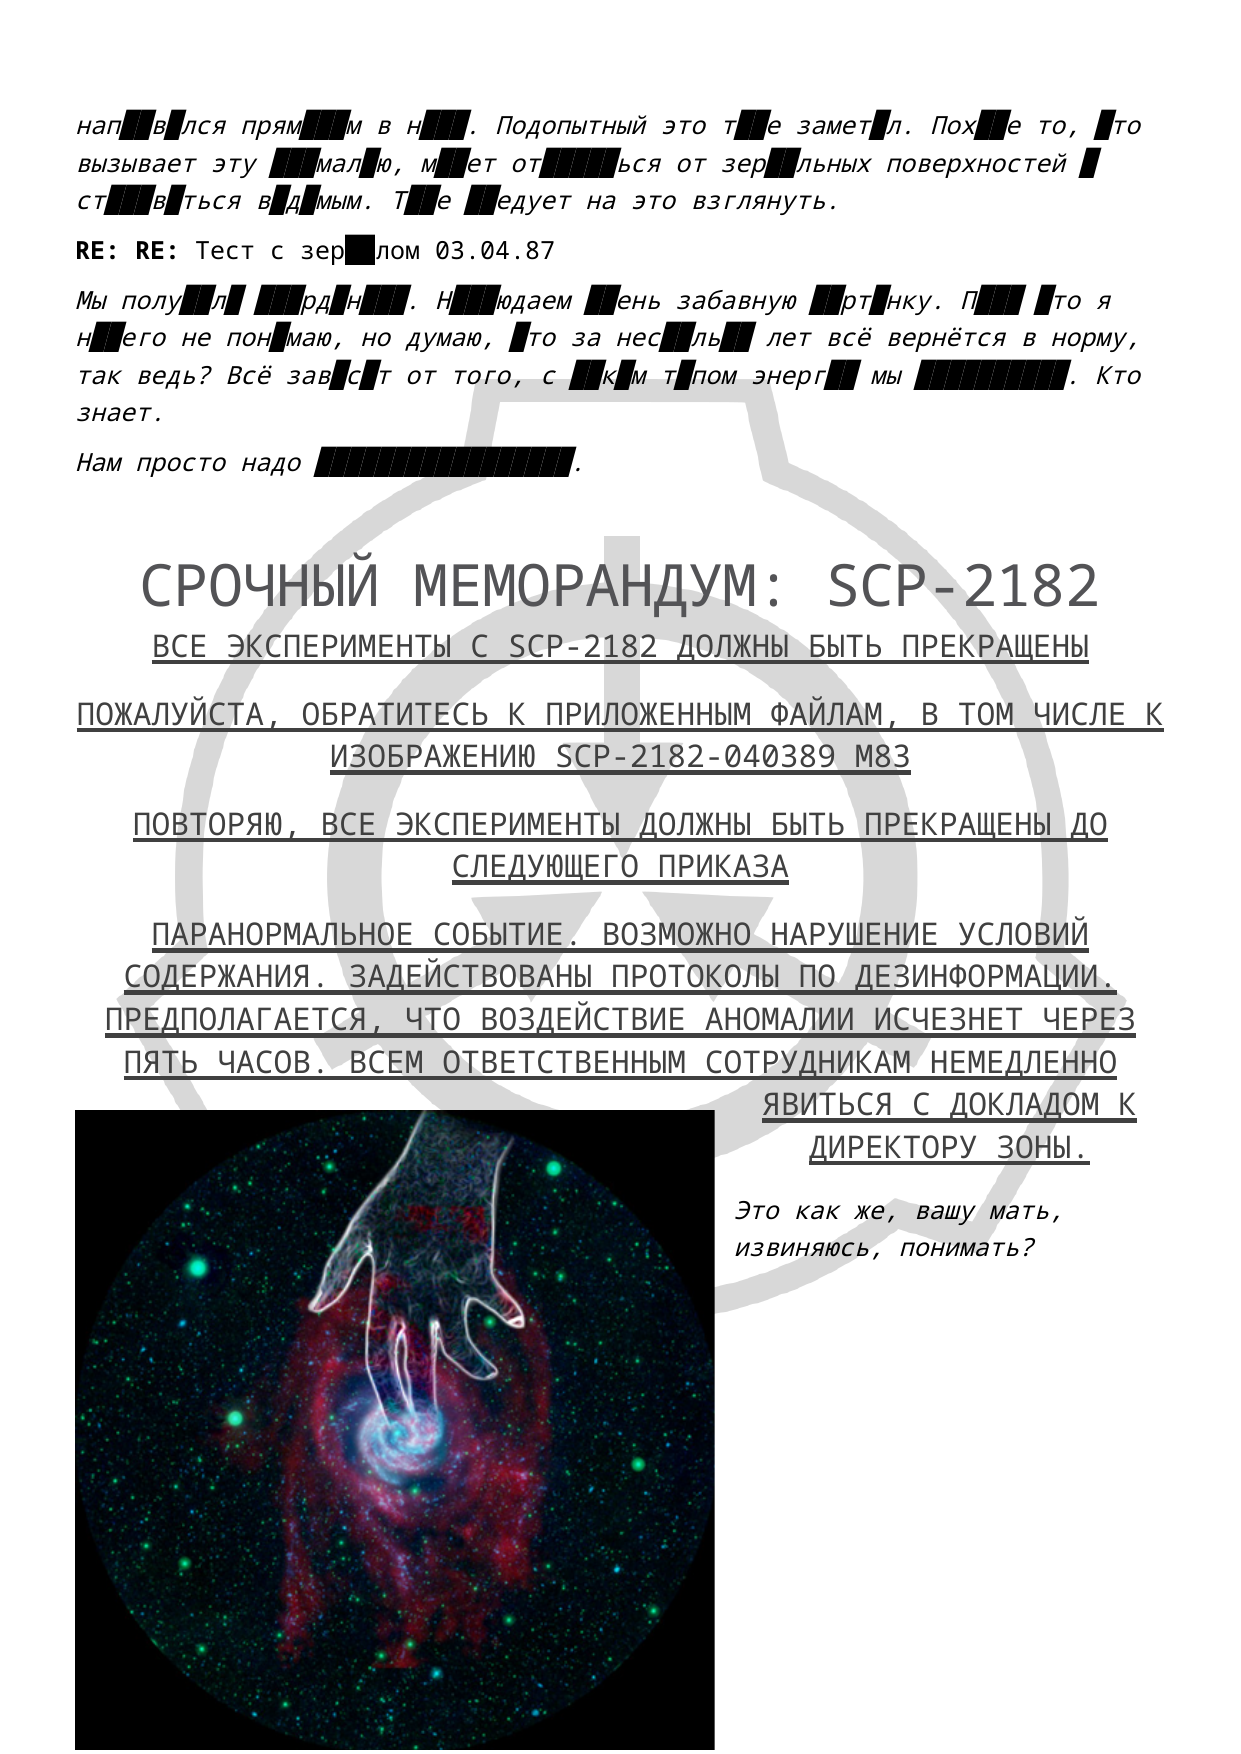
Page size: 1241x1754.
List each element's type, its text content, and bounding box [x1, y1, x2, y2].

text RE: RE: Тест с зер██лом 03.04.87 [75, 233, 1165, 267]
picture [75, 1110, 715, 1750]
title СРОЧНЫЙ МЕМОРАНДУМ: SCP-2182 [75, 544, 1165, 624]
text Нам просто надо █████████████████. [75, 444, 1165, 479]
subtitle ВСЕ ЭКСПЕРИМЕНТЫ С SCP-2182 ДОЛЖНЫ БЫТЬ ПРЕКРАЩЕНЫ [75, 624, 1165, 666]
subtitle ПОВТОРЯЮ, ВСЕ ЭКСПЕРИМЕНТЫ ДОЛЖНЫ БЫТЬ ПРЕКРАЩЕНЫ ДО СЛЕДУЮЩЕГО ПРИКАЗА [75, 802, 1165, 887]
text нап██в█лся прям███м в н███. Подопытный это т██е замет█л. Пох██е то, █то вызывает эту ███мал█ю, м██ет от█████ься от зер██льных поверхностей █ ст███в█ться в█д█мым. Т██е ██едует на это взглянуть. [75, 108, 1165, 217]
text Это как же, вашу мать, извиняюсь, понимать? [715, 1192, 1165, 1264]
text Мы полу██л█ ███рд█н███. Н███юдаем ██ень забавную ██рт█нку. П███ █то я н██его не пон█маю, но думаю, █то за нес██ль██ лет всё вернётся в норму, так ведь? Всё зав█с█т от того, с ██к█м т█пом энерг██ мы ██████████. Кто знает. [75, 282, 1165, 429]
subtitle ПАРАНОРМАЛЬНОЕ СОБЫТИЕ. ВОЗМОЖНО НАРУШЕНИЕ УСЛОВИЙ СОДЕРЖАНИЯ. ЗАДЕЙСТВОВАНЫ ПРОТОКОЛЫ ПО ДЕЗИНФОРМАЦИИ. ПРЕДПОЛАГАЕТСЯ, ЧТО ВОЗДЕЙСТВИЕ АНОМАЛИИ ИСЧЕЗНЕТ ЧЕРЕЗ ПЯТЬ ЧАСОВ. ВСЕМ ОТВЕТСТВЕННЫМ СОТРУДНИКАМ НЕМЕДЛЕННО ЯВИТЬСЯ С ДОКЛАДОМ К ДИРЕКТОРУ ЗОНЫ. [75, 912, 1165, 1167]
subtitle ПОЖАЛУЙСТА, ОБРАТИТЕСЬ К ПРИЛОЖЕННЫМ ФАЙЛАМ, В ТОМ ЧИСЛЕ К ИЗОБРАЖЕНИЮ SCP-2182-040389 M83 [75, 691, 1165, 777]
